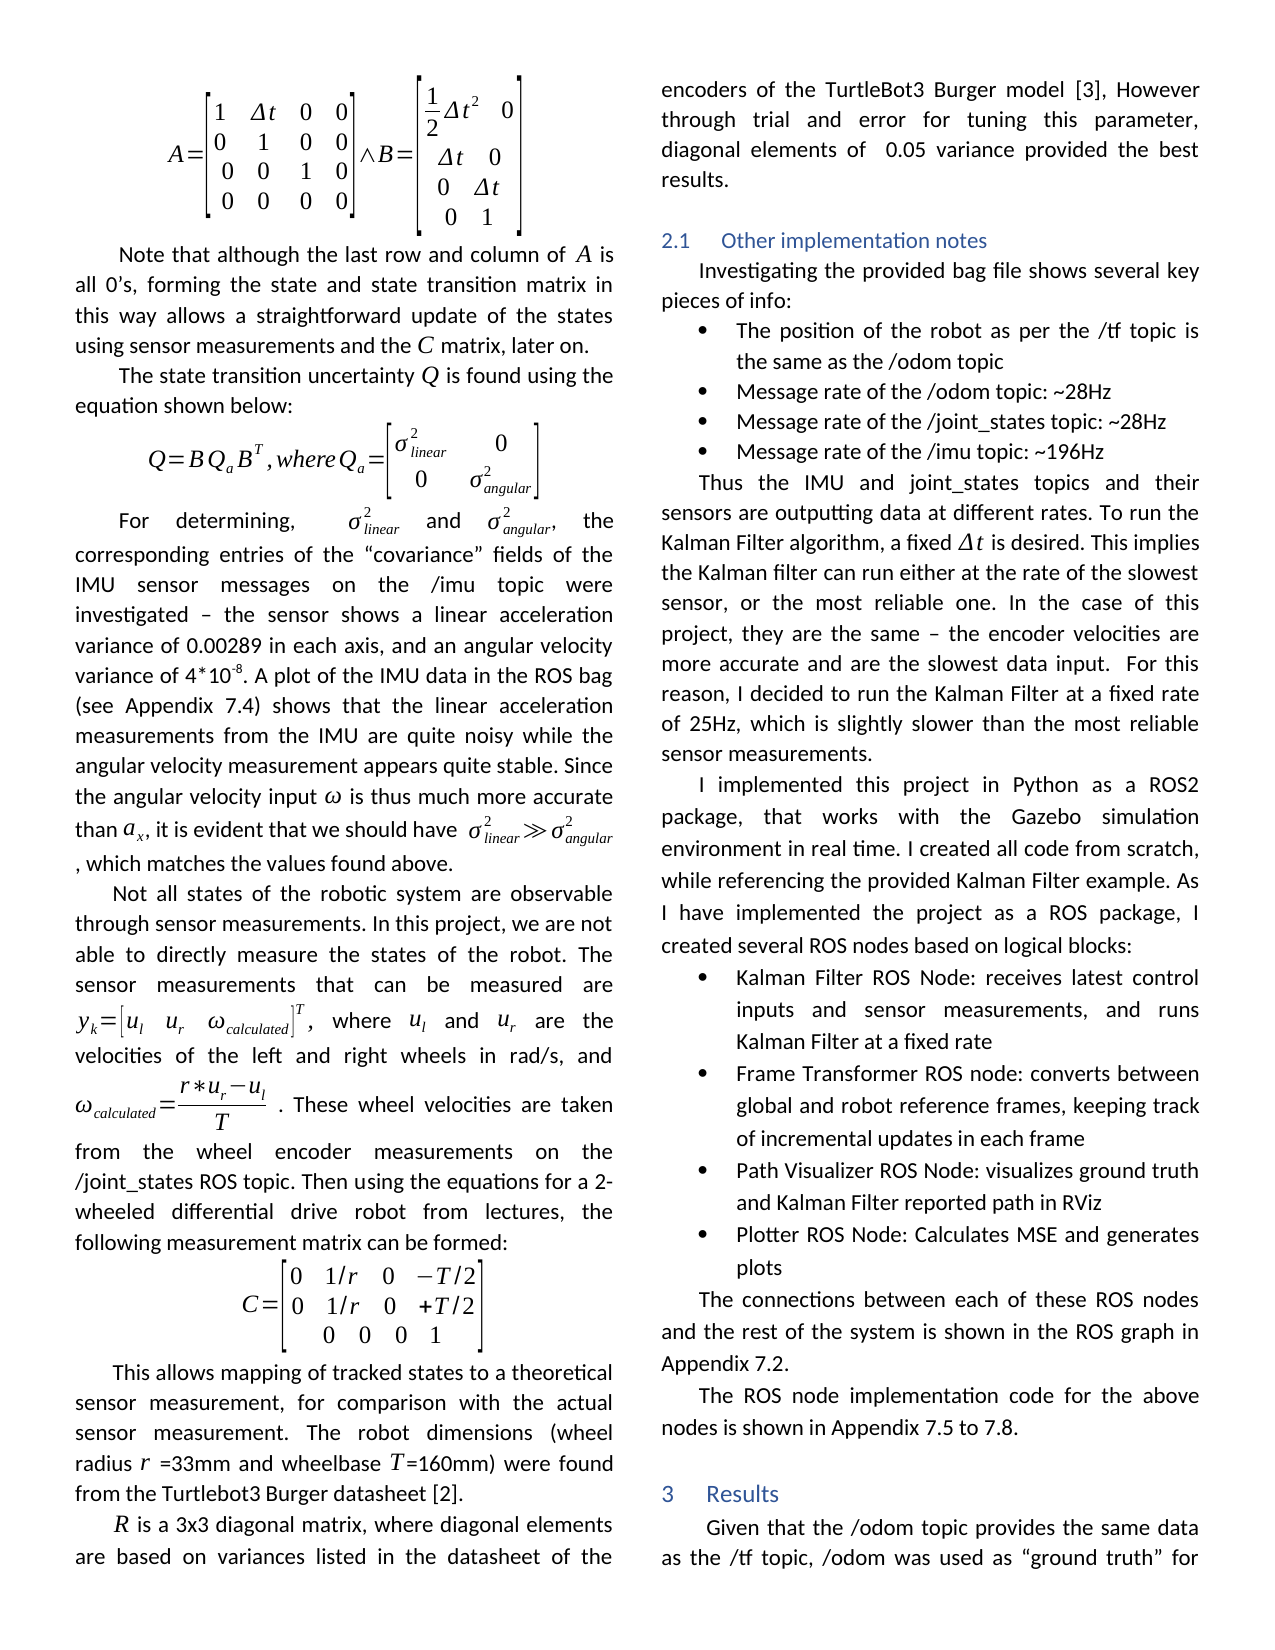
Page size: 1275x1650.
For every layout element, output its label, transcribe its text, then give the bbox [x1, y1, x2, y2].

text is a 3x3 diagonal matrix, where diagonal elements are based on variances listed in the datasheet of the encoders of the TurtleBot3 Burger model , However through trial and error for tuning this parameter, diagonal elements of 0.05 variance provided the best results. [661, 75, 1200, 194]
list Kalman Filter ROS Node: receives latest control inputs and sensor measurements, and runs Kalman Filter at a fixed rate [699, 963, 1200, 1055]
list Message rate of the /odom topic: ~28Hz [699, 377, 1200, 405]
list Message rate of the /joint_states topic: ~28Hz [699, 407, 1200, 435]
text is a 3x3 diagonal matrix, where diagonal elements are based on variances listed in the datasheet of the encoders of the TurtleBot3 Burger model , However through trial and error for tuning this parameter, diagonal elements of 0.05 variance provided the best results. [75, 1509, 614, 1570]
list Path Visualizer ROS Node: visualizes ground truth and Kalman Filter reported path in RViz [699, 1156, 1200, 1216]
text The state transition uncertainty is found using the equation shown below: [75, 361, 614, 419]
text This allows mapping of tracked states to a theoretical sensor measurement, for comparison with the actual sensor measurement. The robot dimensions (wheel radius =33mm and wheelbase =160mm) were found from the Turtlebot3 Burger datasheet. [75, 1358, 614, 1507]
subtitle Other implementation notes [661, 226, 1200, 254]
text The ROS node implementation code for the above nodes is shown in Appendix 7.5 to 7.8. [661, 1381, 1200, 1442]
list The position of the robot as per the /tf topic is the same as the /odom topic [699, 317, 1200, 375]
text Not all states of the robotic system are observable through sensor measurements. In this project, we are not able to directly measure the states of the robot. The sensor measurements that can be measured are where and are the velocities of the left and right wheels in rad/s, and . These wheel velocities are taken from the wheel encoder measurements on the /joint_states ROS topic. Then using the equations for a 2-wheeled differential drive robot from lectures, the following measurement matrix can be formed: [75, 879, 614, 1256]
list Frame Transformer ROS node: converts between global and robot reference frames, keeping track of incremental updates in each frame [699, 1059, 1200, 1152]
list Message rate of the /imu topic: ~196Hz [699, 437, 1200, 466]
text Investigating the provided bag file shows several key pieces of info: [661, 256, 1200, 314]
text The connections between each of these ROS nodes and the rest of the system is shown in the ROS graph in Appendix 7.2. [661, 1285, 1200, 1377]
text Thus the IMU and joint_states topics and their sensors are outputting data at different rates. To run the Kalman Filter algorithm, a fixed is desired. This implies the Kalman filter can run either at the rate of the slowest sensor, or the most reliable one. In the case of this project, they are the same – the encoder velocities are more accurate and are the slowest data input. For this reason, I decided to run the Kalman Filter at a fixed rate of 25Hz, which is slightly slower than the most reliable sensor measurements. [661, 468, 1200, 768]
text Note that although the last row and column of is all 0’s, forming the state and state transition matrix in this way allows a straightforward update of the states using sensor measurements and the matrix, later on. [75, 240, 614, 359]
list Plotter ROS Node: Calculates MSE and generates plots [699, 1220, 1200, 1281]
text I implemented this project in Python as a ROS2 package, that works with the Gazebo simulation environment in real time. I created all code from scratch, while referencing the provided Kalman Filter example. As I have implemented the project as a ROS package, I created several ROS nodes based on logical blocks: [661, 770, 1200, 959]
subtitle Results [661, 1478, 1200, 1508]
text For determining, and , the corresponding entries of the “covariance” fields of the IMU sensor messages on the /imu topic were investigated – the sensor shows a linear acceleration variance of 0.00289 in each axis, and an angular velocity variance of 4*10-8. A plot of the IMU data in the ROS bag (see Appendix 7.4) shows that the linear acceleration measurements from the IMU are quite noisy while the angular velocity measurement appears quite stable. Since the angular velocity input is thus much more accurate than , it is evident that we should have , which matches the values found above. [75, 503, 614, 877]
